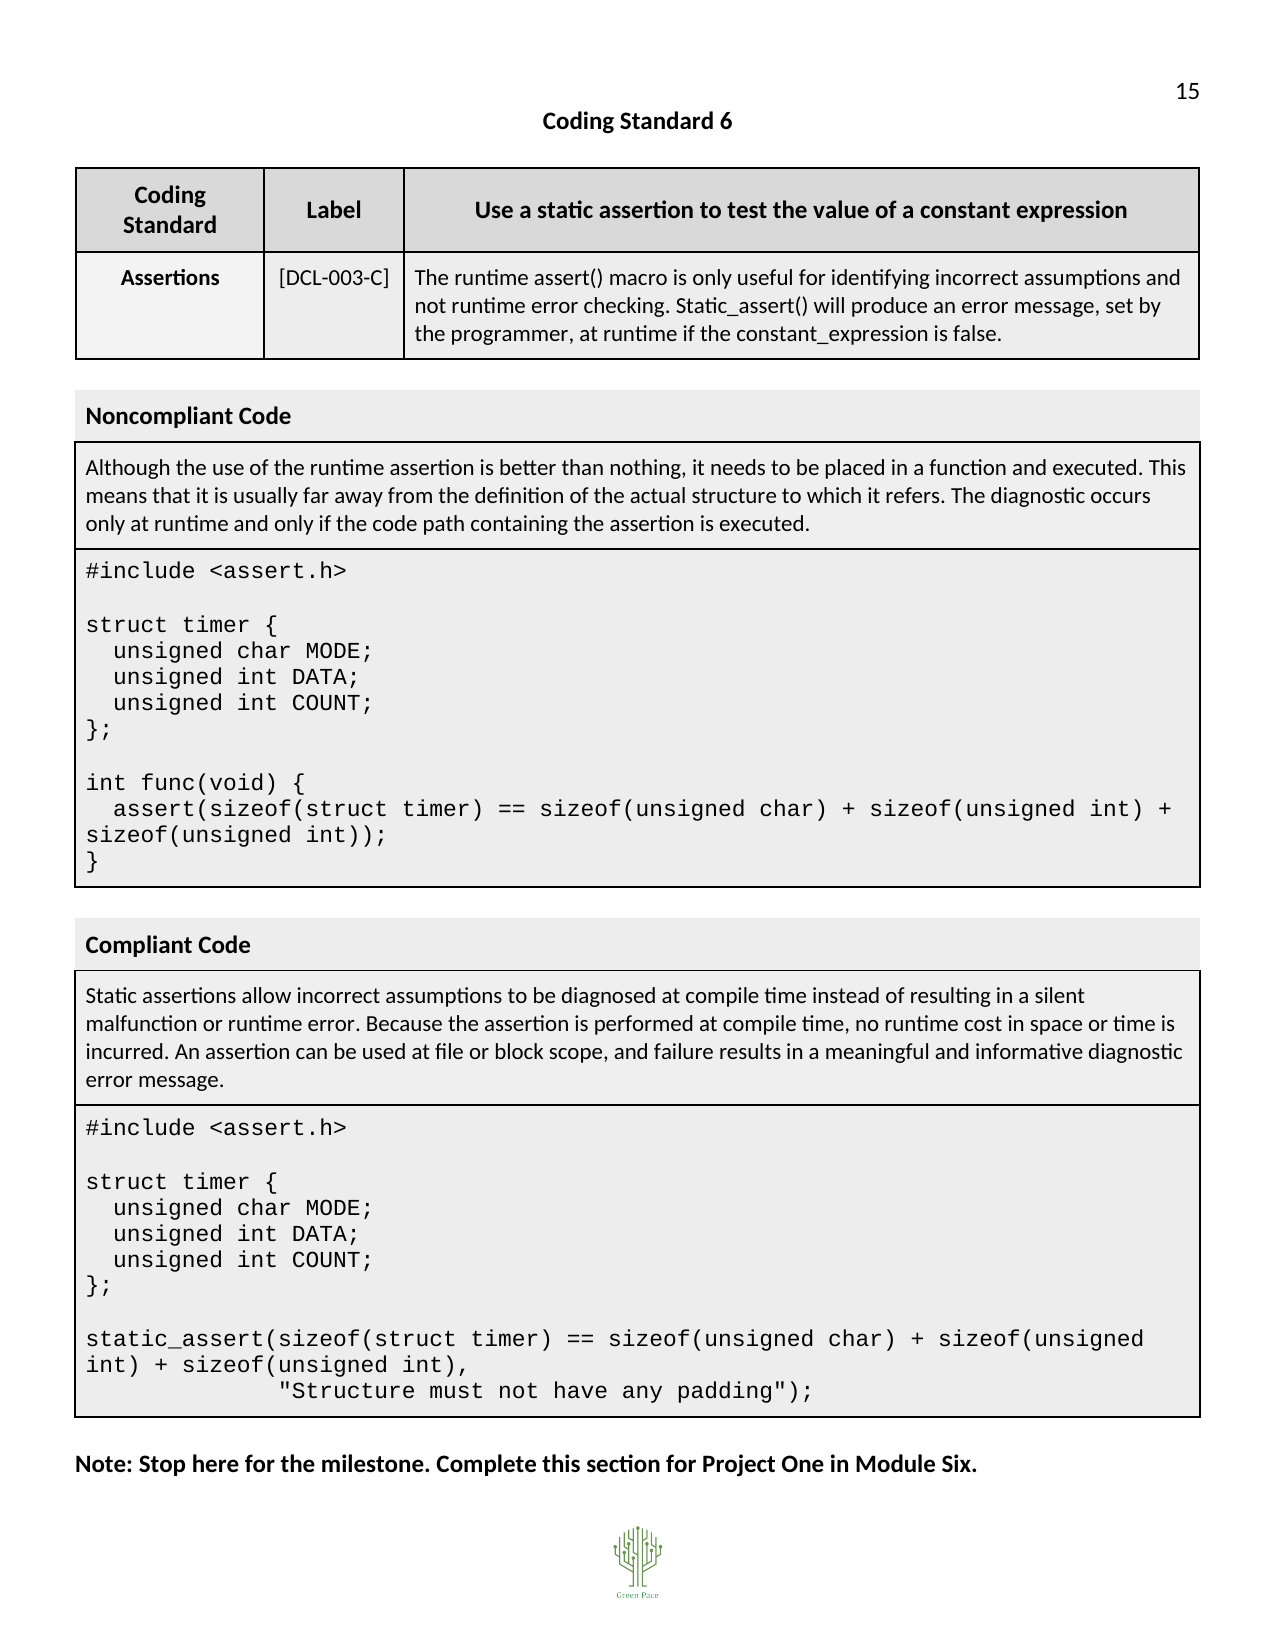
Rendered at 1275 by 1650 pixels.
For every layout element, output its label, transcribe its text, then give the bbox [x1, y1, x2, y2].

table_header Coding Standard [77, 169, 263, 251]
table_cell [DCL-003-C] [265, 253, 403, 357]
table_cell Although the use of the runtime assertion is better than nothing, it needs to be placed in a function and executed. This means that it is usually far away from the definition of the actual structure to which it refers. The diagnostic occurs only at runtime and only if the code path containing the assertion is executed. [76, 443, 1199, 547]
table_cell The runtime assert() macro is only useful for identifying incorrect assumptions and not runtime error checking. Static_assert() will produce an error message, set by the programmer, at runtime if the constant_expression is false. [405, 253, 1198, 357]
table_cell Assertions [77, 253, 263, 357]
table_header Noncompliant Code [75, 390, 1200, 441]
table_header Use a static assertion to test the value of a constant expression [405, 169, 1198, 251]
subtitle Coding Standard 6 [75, 106, 1200, 136]
table_cell #include <assert.h> struct timer { unsigned char MODE; unsigned int DATA; unsigned int COUNT; }; static_assert(sizeof(struct timer) == sizeof(unsigned char) + sizeof(unsigned int) + sizeof(unsigned int), "Structure must not have any padding"); [76, 1106, 1199, 1416]
text Note: Stop here for the milestone. Complete this section for Project One in Module Six. [75, 1449, 1200, 1479]
table_cell #include <assert.h> struct timer { unsigned char MODE; unsigned int DATA; unsigned int COUNT; }; int func(void) { assert(sizeof(struct timer) == sizeof(unsigned char) + sizeof(unsigned int) + sizeof(unsigned int)); } [76, 550, 1199, 886]
table_header Compliant Code [75, 918, 1200, 970]
table_header Label [265, 169, 403, 251]
picture [605, 1521, 670, 1606]
table_cell Static assertions allow incorrect assumptions to be diagnosed at compile time instead of resulting in a silent malfunction or runtime error. Because the assertion is performed at compile time, no runtime cost in space or time is incurred. An assertion can be used at file or block scope, and failure results in a meaningful and informative diagnostic error message. [76, 971, 1199, 1104]
